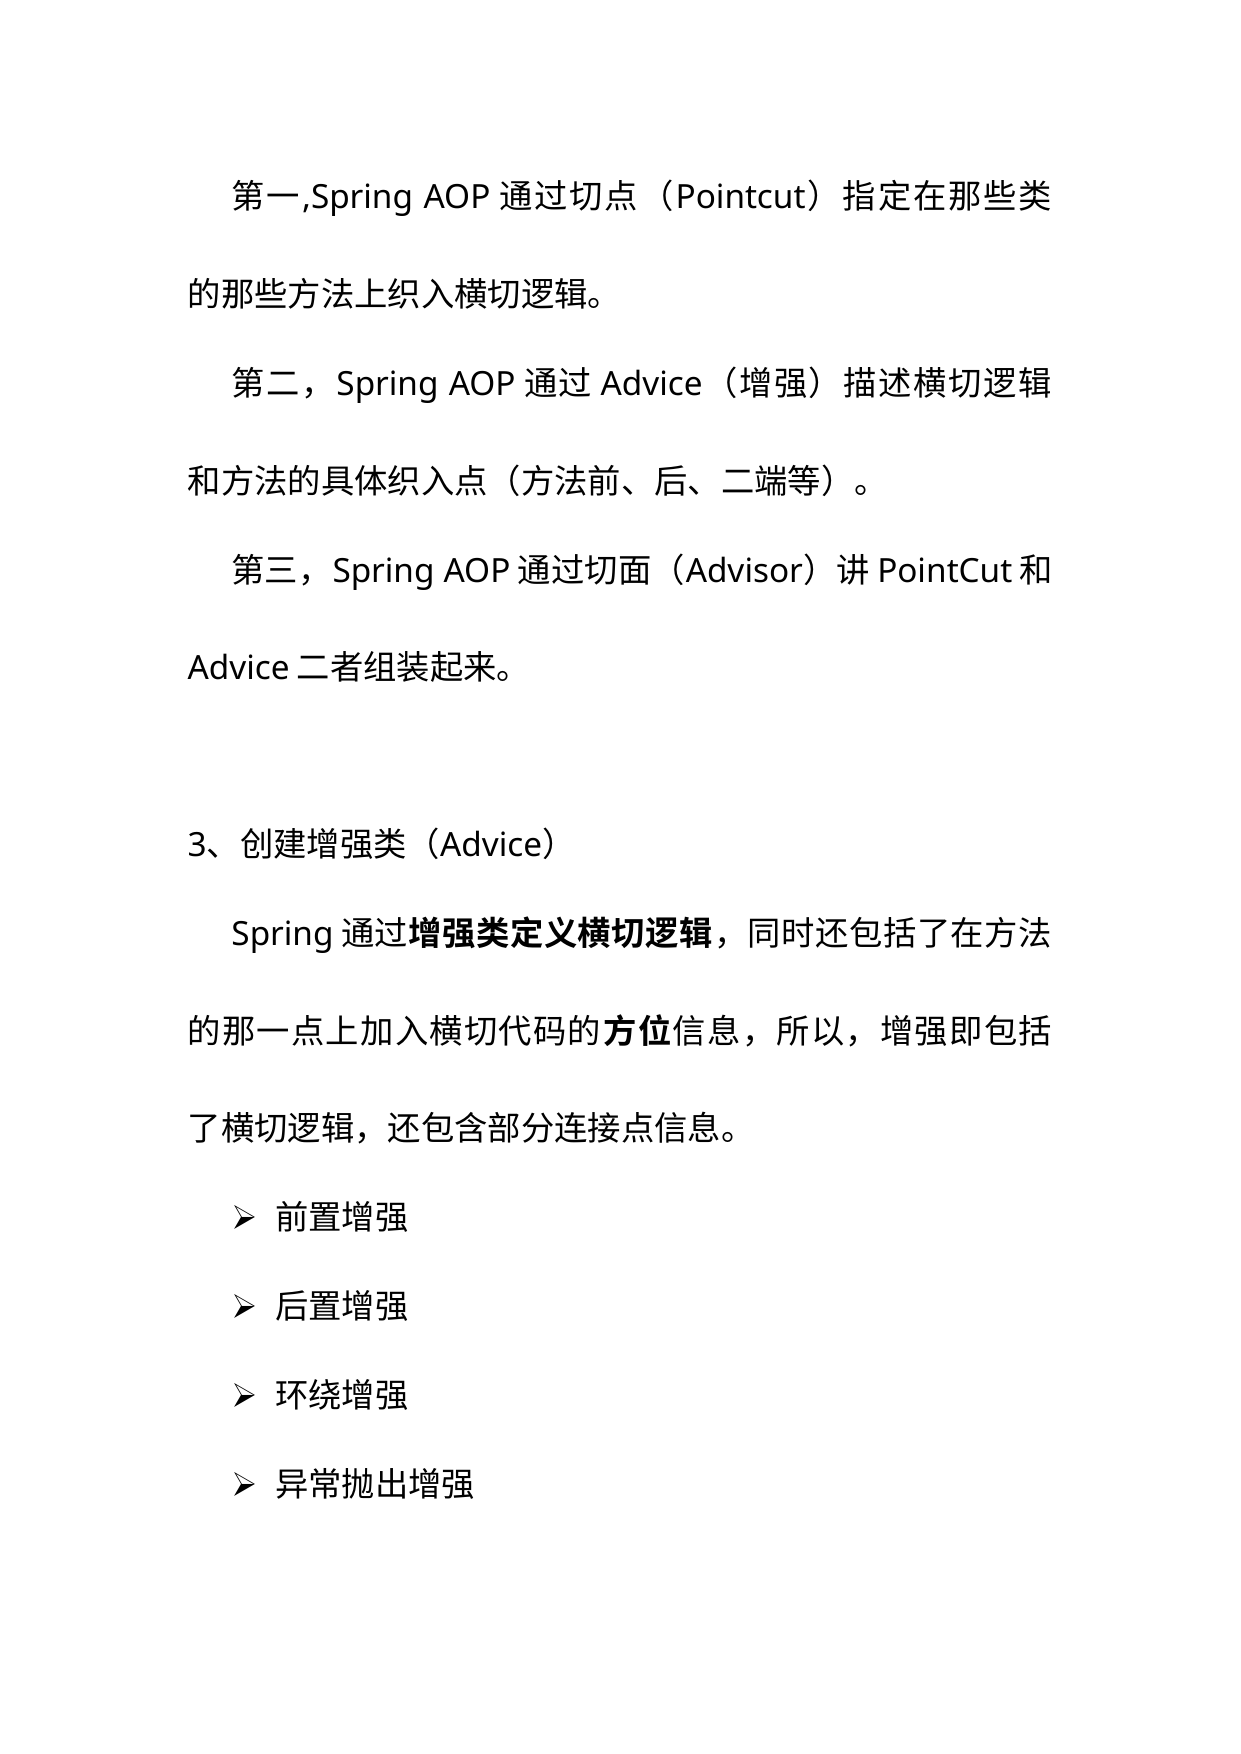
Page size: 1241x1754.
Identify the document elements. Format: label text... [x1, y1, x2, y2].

text 第二，Spring AOP通过Advice（增强）描述横切逻辑和方法的具体织入点（方法前、后、二端等）。 [187, 348, 1053, 511]
text 第三，Spring AOP通过切面（Advisor）讲PointCut和Advice二者组装起来。 [187, 535, 1053, 698]
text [187, 162, 1053, 324]
text Spring通过增强类定义横切逻辑，同时还包括了在方法的那一点上加入横切代码的方位信息，所以，增强即包括了横切逻辑，还包含部分连接点信息。 [187, 899, 1053, 1159]
list 后置增强 [231, 1272, 1053, 1337]
list 环绕增强 [231, 1361, 1053, 1426]
list 前置增强 [231, 1183, 1053, 1248]
list 创建增强类（Advice） [187, 809, 1053, 874]
list 异常抛出增强 [231, 1450, 1053, 1515]
